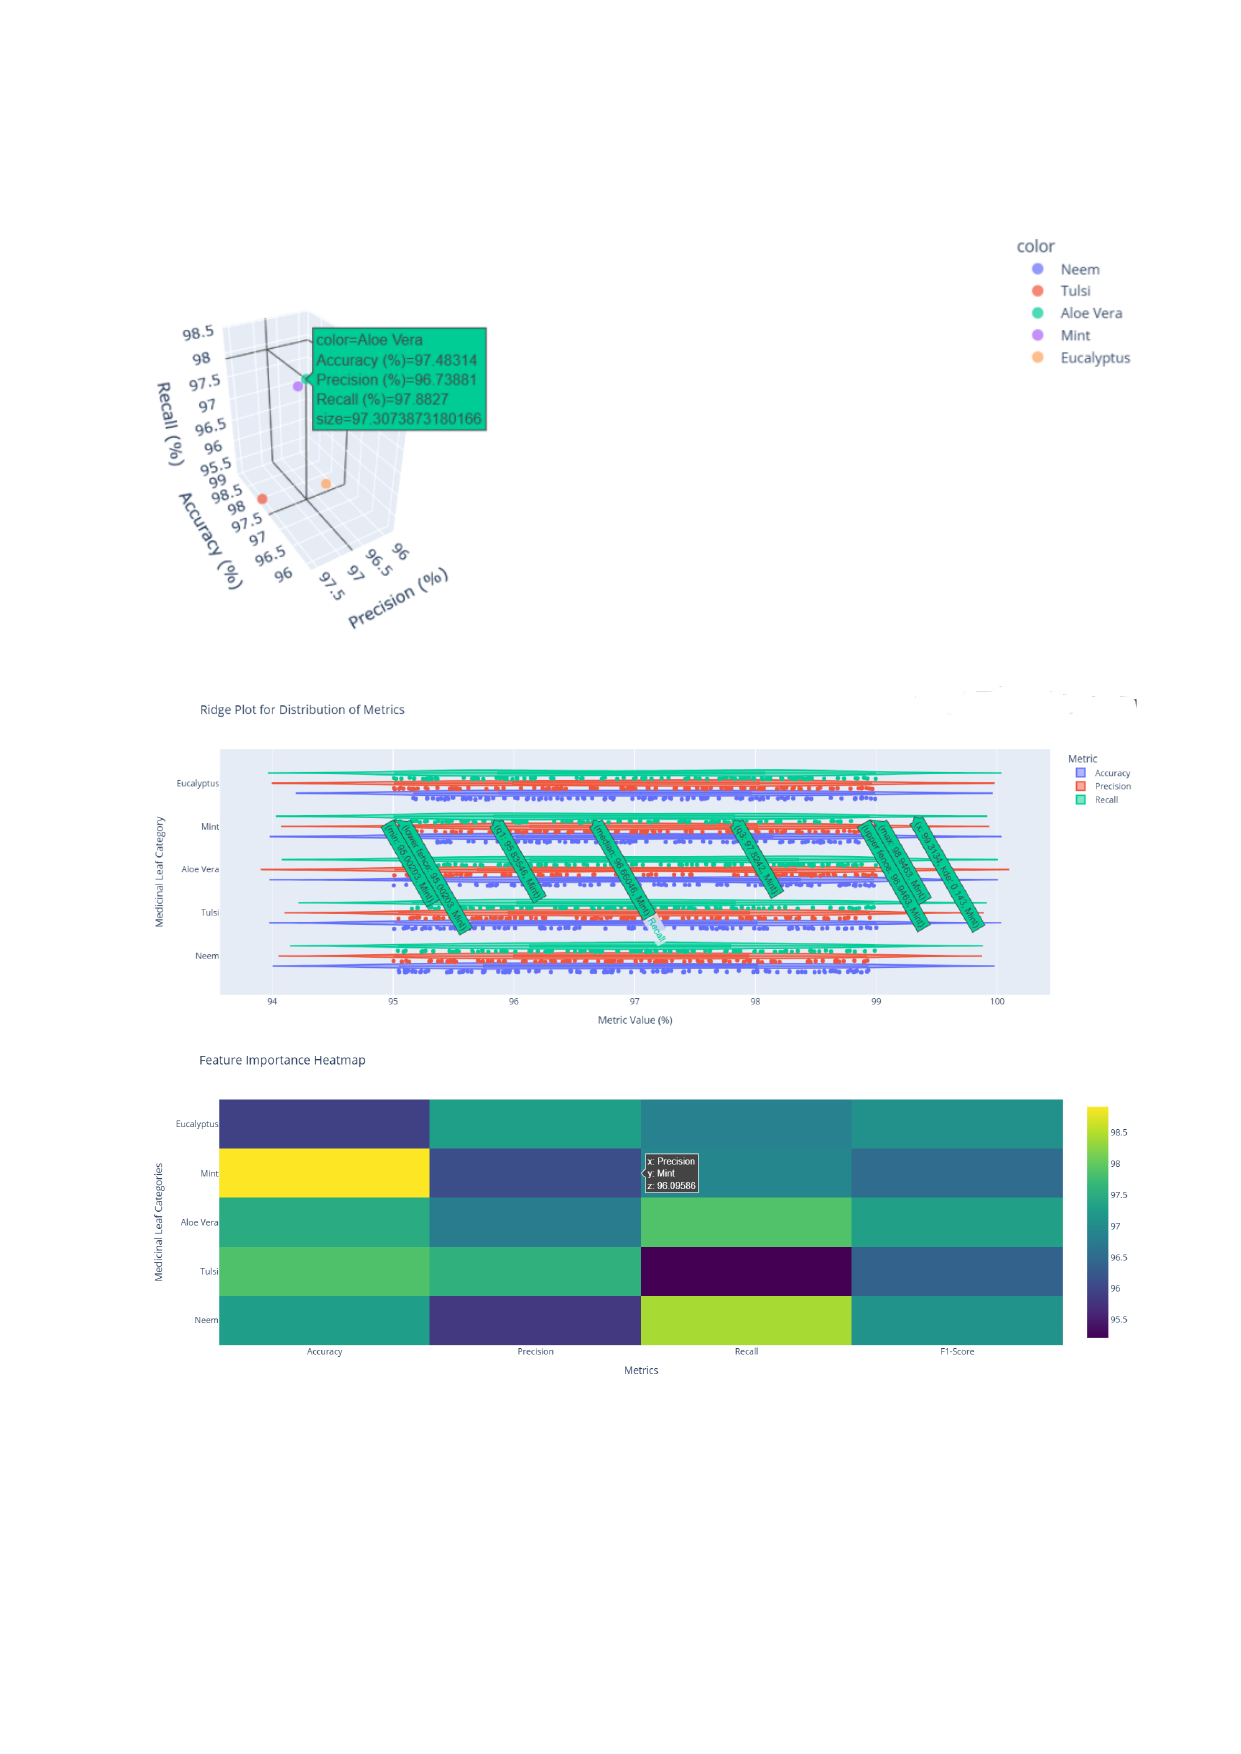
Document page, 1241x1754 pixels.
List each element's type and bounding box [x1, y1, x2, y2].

picture [150, 684, 1142, 1028]
picture [150, 1051, 1130, 1377]
picture [150, 150, 1136, 637]
